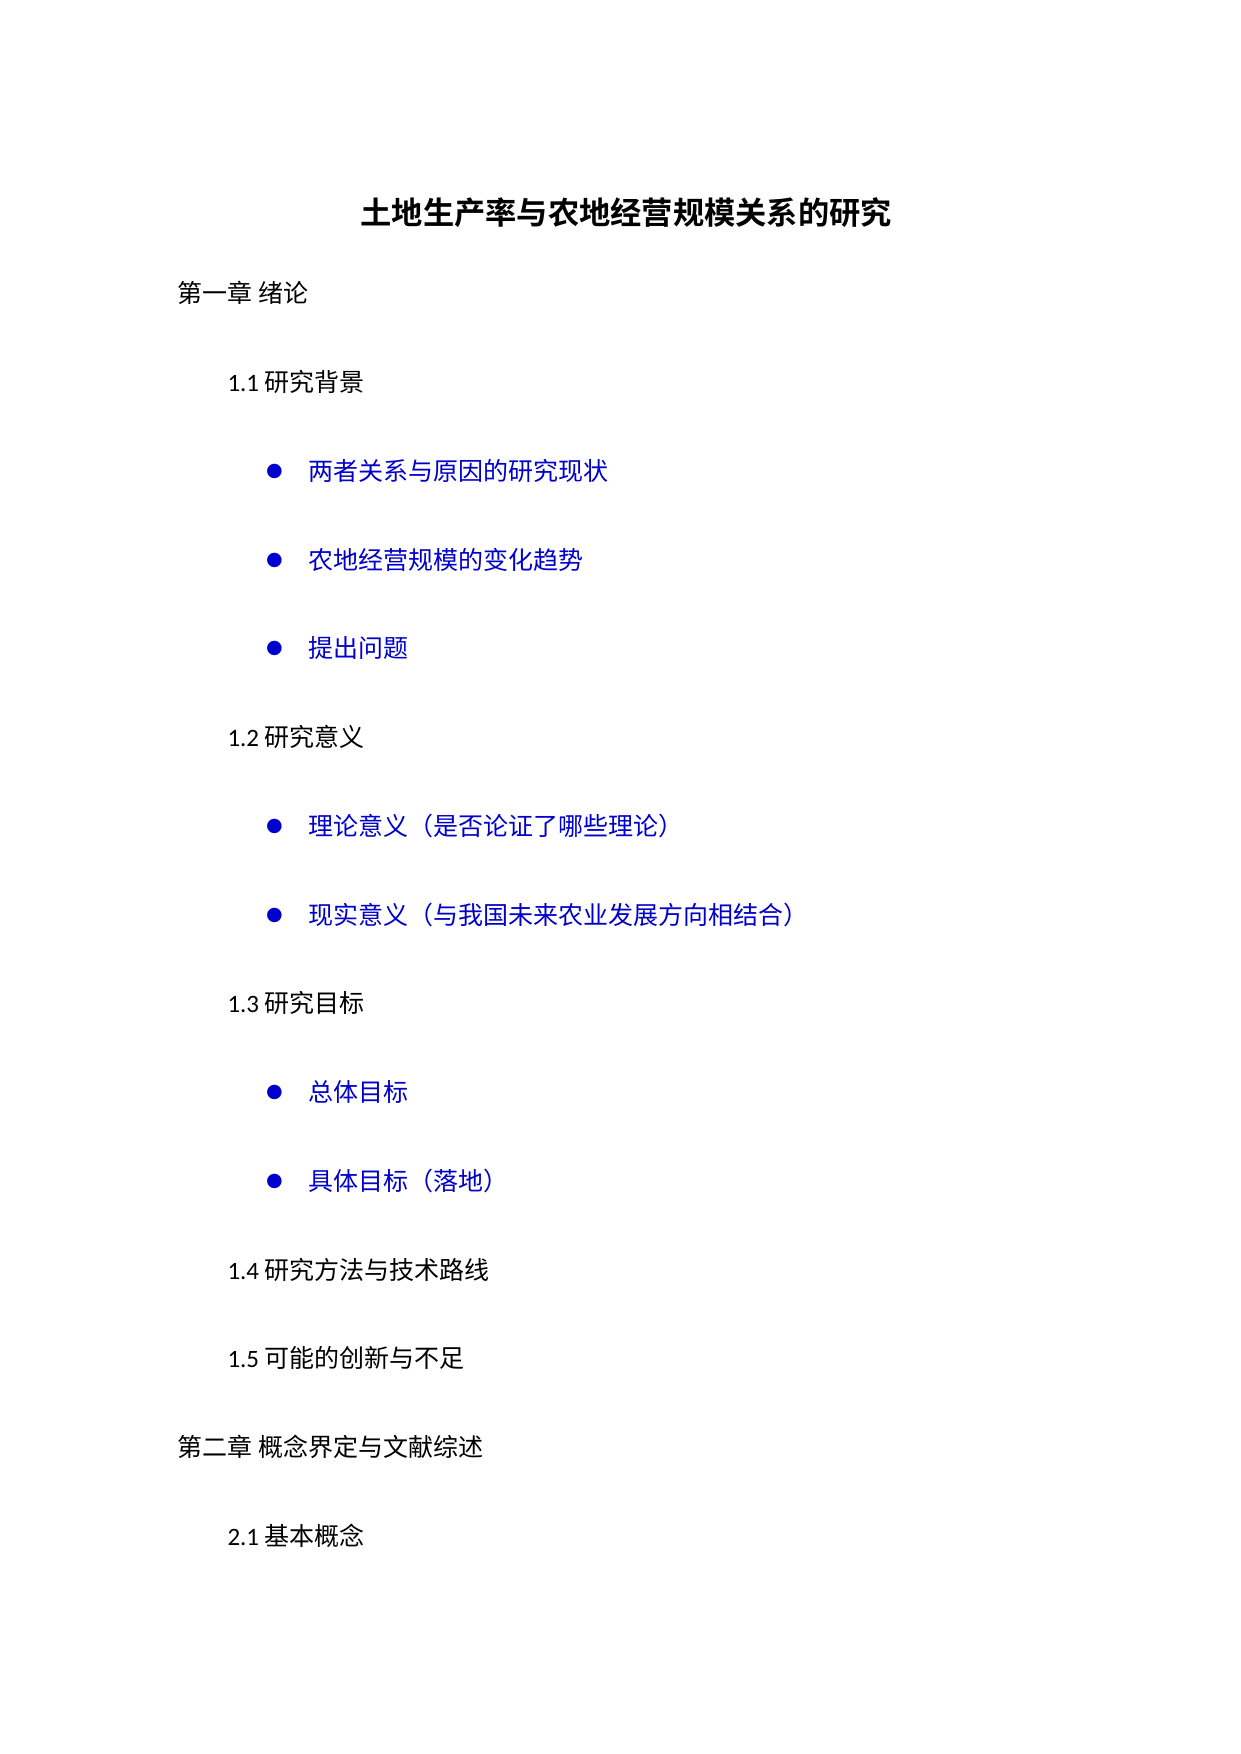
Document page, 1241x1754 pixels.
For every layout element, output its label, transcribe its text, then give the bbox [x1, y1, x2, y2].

list 具体目标（落地） [265, 1147, 1075, 1212]
list 农地经营规模的变化趋势 [265, 526, 1075, 591]
text 1.2 研究意义 [177, 703, 1075, 768]
text 第一章 绪论 [177, 259, 1075, 324]
text 2.1 基本概念 [177, 1502, 1075, 1567]
text 1.1 研究背景 [177, 348, 1075, 413]
list 现实意义（与我国未来农业发展方向相结合） [265, 881, 1075, 946]
text 1.4 研究方法与技术路线 [177, 1236, 1075, 1301]
list 两者关系与原因的研究现状 [265, 437, 1075, 502]
text 土地生产率与农地经营规模关系的研究 [177, 178, 1075, 243]
list 提出问题 [265, 614, 1075, 679]
text 1.5 可能的创新与不足 [177, 1324, 1075, 1389]
list 理论意义（是否论证了哪些理论） [265, 792, 1075, 857]
list 总体目标 [265, 1058, 1075, 1123]
text 1.3 研究目标 [177, 969, 1075, 1034]
text 第二章 概念界定与文献综述 [177, 1413, 1075, 1478]
